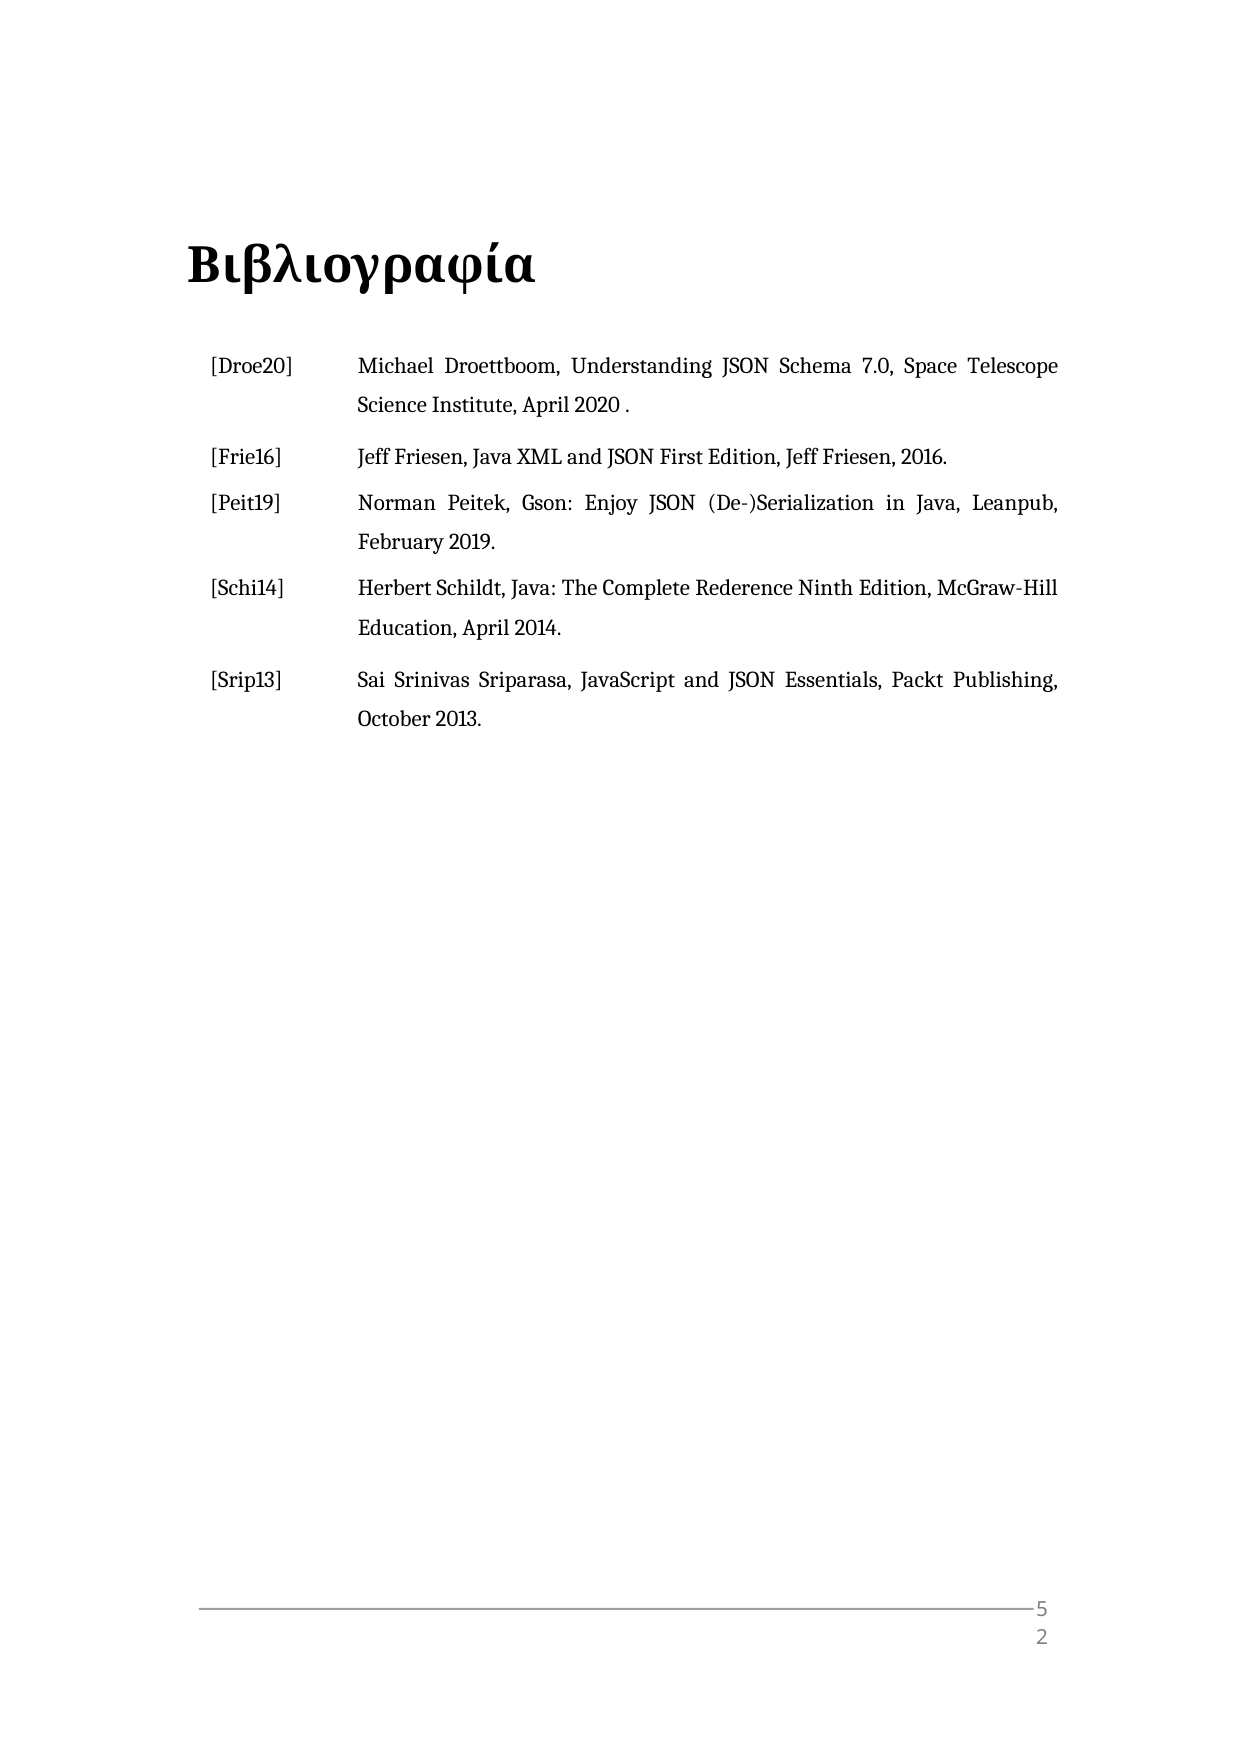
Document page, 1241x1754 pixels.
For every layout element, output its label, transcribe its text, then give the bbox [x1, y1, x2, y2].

table_cell Norman Peitek, Gson: Enjoy JSON (De-)Serialization in Java, Leanpub, February 2019. [346, 490, 1070, 575]
table_header [Droe20] [199, 353, 346, 444]
table_cell [Peit19] [199, 490, 346, 575]
table_cell [Frie16] [199, 444, 346, 490]
table_cell Jeff Friesen, Java XML and JSON First Edition, Jeff Friesen, 2016. [346, 444, 1070, 490]
table_cell [Schi14] [199, 575, 346, 666]
table_cell Herbert Schildt, Java: The Complete Rederence Ninth Edition, McGraw-Hill Education, April 2014. [346, 575, 1070, 666]
title Βιβλιογραφία [187, 237, 1053, 295]
table_header Michael Droettboom, Understanding JSON Schema 7.0, Space Telescope Science Institute, April 2020 . [346, 353, 1070, 444]
table_cell Sai Srinivas Sriparasa, JavaScript and JSON Essentials, Packt Publishing, October 2013. [346, 666, 1070, 752]
table_cell [Srip13] [199, 666, 346, 752]
